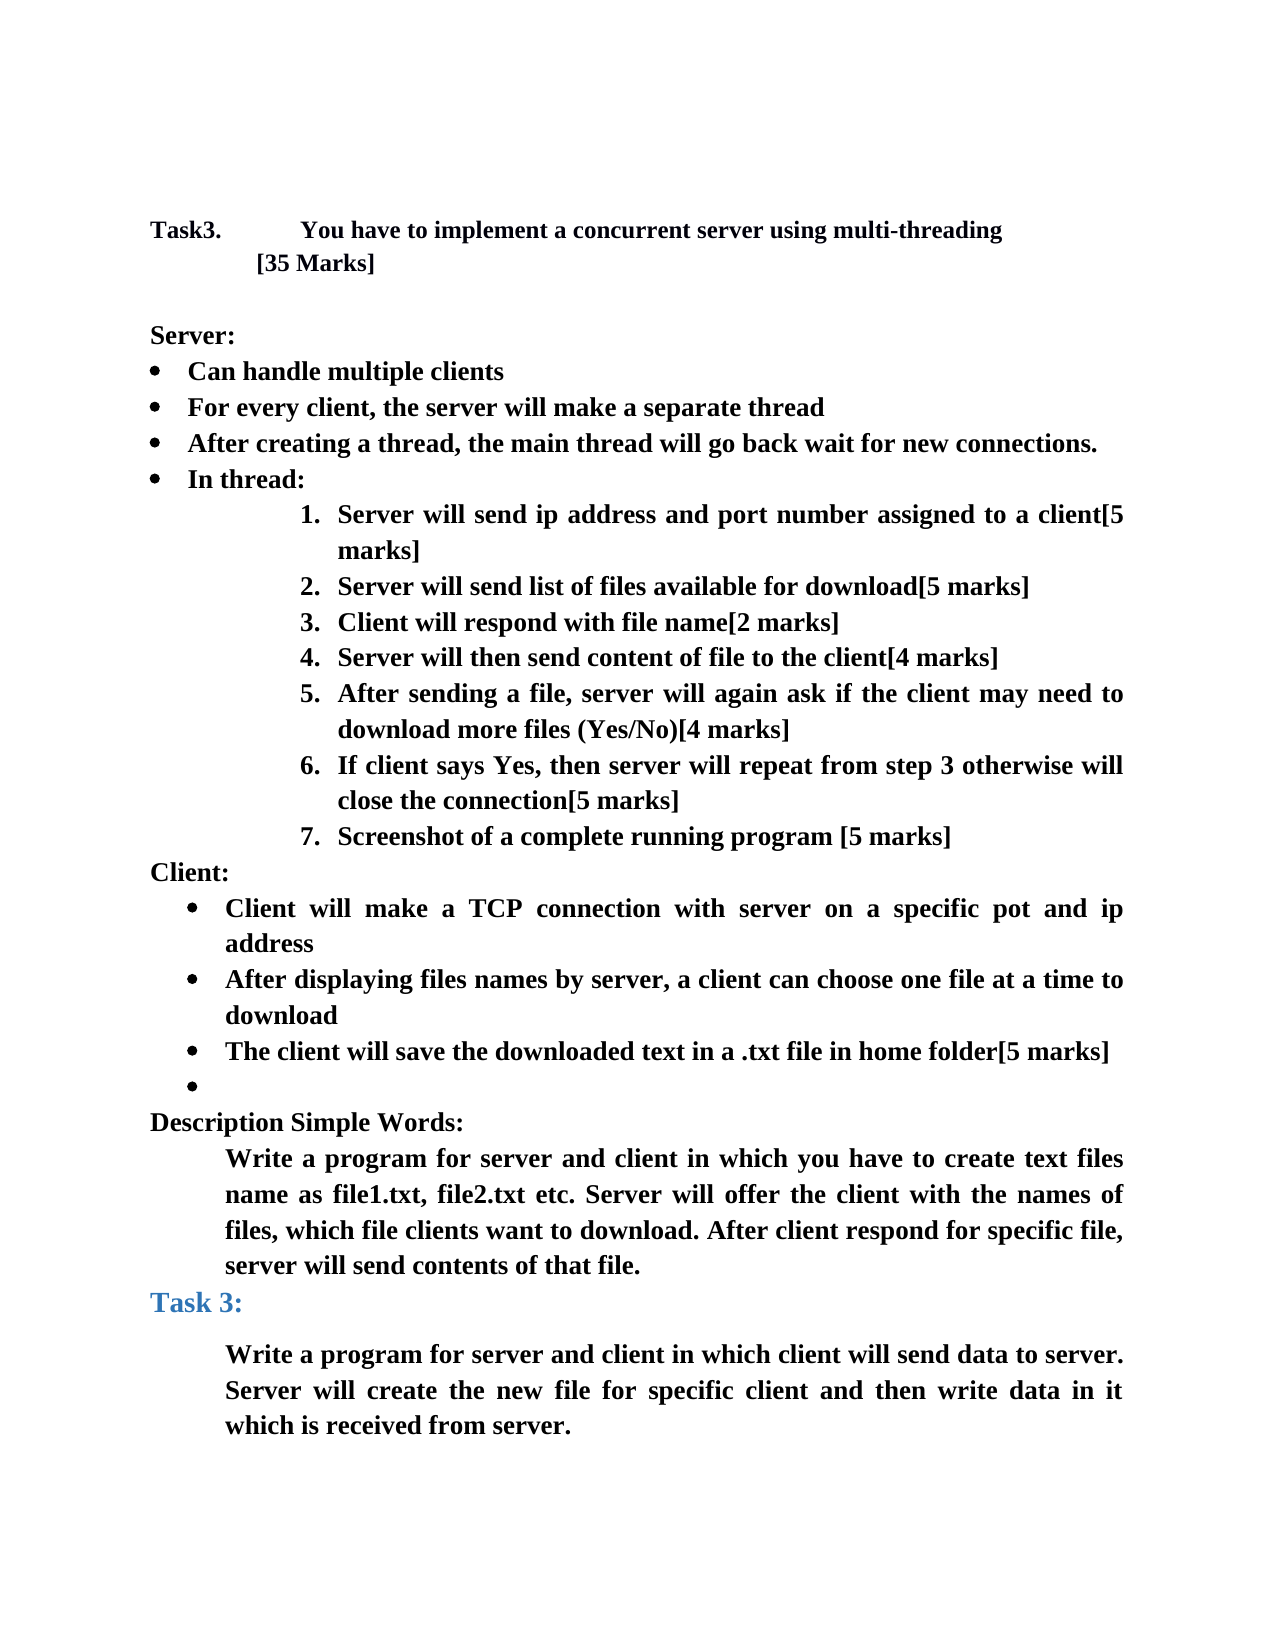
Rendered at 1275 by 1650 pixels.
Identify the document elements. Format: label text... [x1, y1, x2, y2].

list Server will send list of files available for download[5 marks] [300, 570, 1125, 601]
list After displaying files names by server, a client can choose one file at a time to download [187, 963, 1125, 1030]
list The client will save the downloaded text in a .txt file in home folder[5 marks] [187, 1035, 1125, 1066]
list In thread: [150, 463, 1125, 494]
list If client says Yes, then server will repeat from step 3 otherwise will close the connection[5 marks] [300, 749, 1125, 816]
list Server will send ip address and port number assigned to a client[5 marks] [300, 499, 1125, 566]
list After sending a file, server will again ask if the client may need to download more files (Yes/No)[4 marks] [300, 677, 1125, 744]
list For every client, the server will make a separate thread [150, 391, 1125, 422]
list Can handle multiple clients [150, 355, 1125, 386]
list Server will then send content of file to the client[4 marks] [300, 642, 1125, 673]
text Task3. You have to implement a concurrent server using multi-threading [35 Marks] [150, 215, 1125, 277]
text Description Simple Words: [150, 1107, 1125, 1138]
list Client will make a TCP connection with server on a specific pot and ip address [187, 892, 1125, 959]
text Client: [150, 856, 1125, 887]
list Write a program for server and client in which you have to create text files name as file1.txt, file2.txt etc. Server will offer the client with the names of files, which file clients want to download. After client respond for specific file, server will send contents of that file. [225, 1142, 1125, 1281]
list Client will respond with file name[2 marks] [300, 606, 1125, 637]
list Screenshot of a complete running program [5 marks] [300, 820, 1125, 851]
list Write a program for server and client in which client will send data to server. Server will create the new file for specific client and then write data in it which is received from server. [225, 1338, 1125, 1441]
list After creating a thread, the main thread will go back wait for new connections. [150, 427, 1125, 458]
list Server: [150, 319, 1125, 350]
text Task 3: [150, 1285, 1125, 1319]
